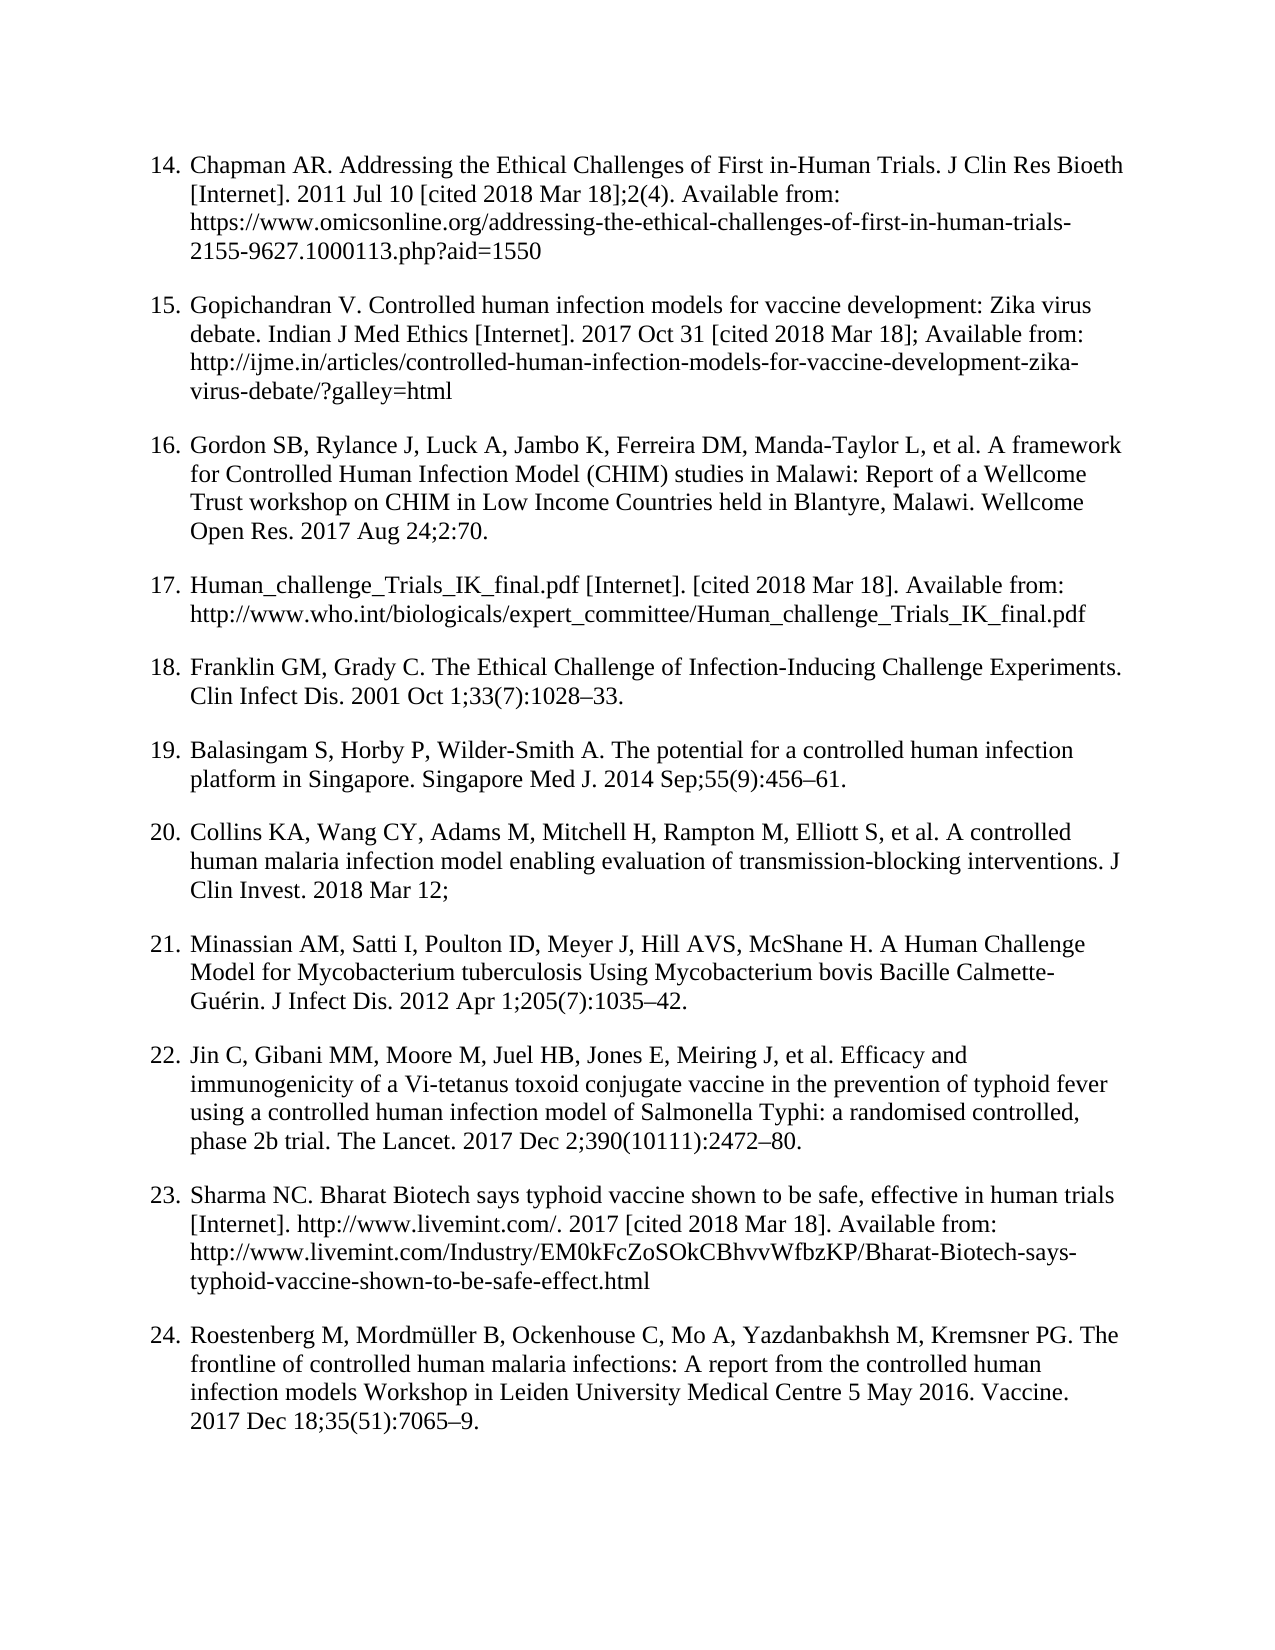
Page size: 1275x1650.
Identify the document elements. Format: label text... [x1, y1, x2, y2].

text 21. Minassian AM, Satti I, Poulton ID, Meyer J, Hill AVS, McShane H. A Human Challenge Model for Mycobacterium tuberculosis Using Mycobacterium bovis Bacille Calmette-Guérin. J Infect Dis. 2012 Apr 1;205(7):1035–42. [150, 929, 1125, 1015]
text 23. Sharma NC. Bharat Biotech says typhoid vaccine shown to be safe, effective in human trials [Internet]. http://www.livemint.com/. 2017 [cited 2018 Mar 18]. Available from: http://www.livemint.com/Industry/EM0kFcZoSOkCBhvvWfbzKP/Bharat-Biotech-says-typhoid-vaccine-shown-to-be-safe-effect.html [150, 1180, 1125, 1295]
text 22. Jin C, Gibani MM, Moore M, Juel HB, Jones E, Meiring J, et al. Efficacy and immunogenicity of a Vi-tetanus toxoid conjugate vaccine in the prevention of typhoid fever using a controlled human infection model of Salmonella Typhi: a randomised controlled, phase 2b trial. The Lancet. 2017 Dec 2;390(10111):2472–80. [150, 1040, 1125, 1155]
text 16. Gordon SB, Rylance J, Luck A, Jambo K, Ferreira DM, Manda-Taylor L, et al. A framework for Controlled Human Infection Model (CHIM) studies in Malawi: Report of a Wellcome Trust workshop on CHIM in Low Income Countries held in Blantyre, Malawi. Wellcome Open Res. 2017 Aug 24;2:70. [150, 430, 1125, 545]
text 19. Balasingam S, Horby P, Wilder-Smith A. The potential for a controlled human infection platform in Singapore. Singapore Med J. 2014 Sep;55(9):456–61. [150, 735, 1125, 792]
text 14. Chapman AR. Addressing the Ethical Challenges of First in-Human Trials. J Clin Res Bioeth [Internet]. 2011 Jul 10 [cited 2018 Mar 18];2(4). Available from: https://www.omicsonline.org/addressing-the-ethical-challenges-of-first-in-human-trials-2155-9627.1000113.php?aid=1550 [150, 150, 1125, 265]
text 15. Gopichandran V. Controlled human infection models for vaccine development: Zika virus debate. Indian J Med Ethics [Internet]. 2017 Oct 31 [cited 2018 Mar 18]; Available from: http://ijme.in/articles/controlled-human-infection-models-for-vaccine-development-zika-virus-debate/?galley=html [150, 290, 1125, 405]
text 17. Human_challenge_Trials_IK_final.pdf [Internet]. [cited 2018 Mar 18]. Available from: http://www.who.int/biologicals/expert_committee/Human_challenge_Trials_IK_final.pdf [150, 570, 1125, 627]
text 24. Roestenberg M, Mordmüller B, Ockenhouse C, Mo A, Yazdanbakhsh M, Kremsner PG. The frontline of controlled human malaria infections: A report from the controlled human infection models Workshop in Leiden University Medical Centre 5 May 2016. Vaccine. 2017 Dec 18;35(51):7065–9. [150, 1320, 1125, 1435]
text 20. Collins KA, Wang CY, Adams M, Mitchell H, Rampton M, Elliott S, et al. A controlled human malaria infection model enabling evaluation of transmission-blocking interventions. J Clin Invest. 2018 Mar 12; [150, 817, 1125, 904]
text 18. Franklin GM, Grady C. The Ethical Challenge of Infection-Inducing Challenge Experiments. Clin Infect Dis. 2001 Oct 1;33(7):1028–33. [150, 652, 1125, 710]
